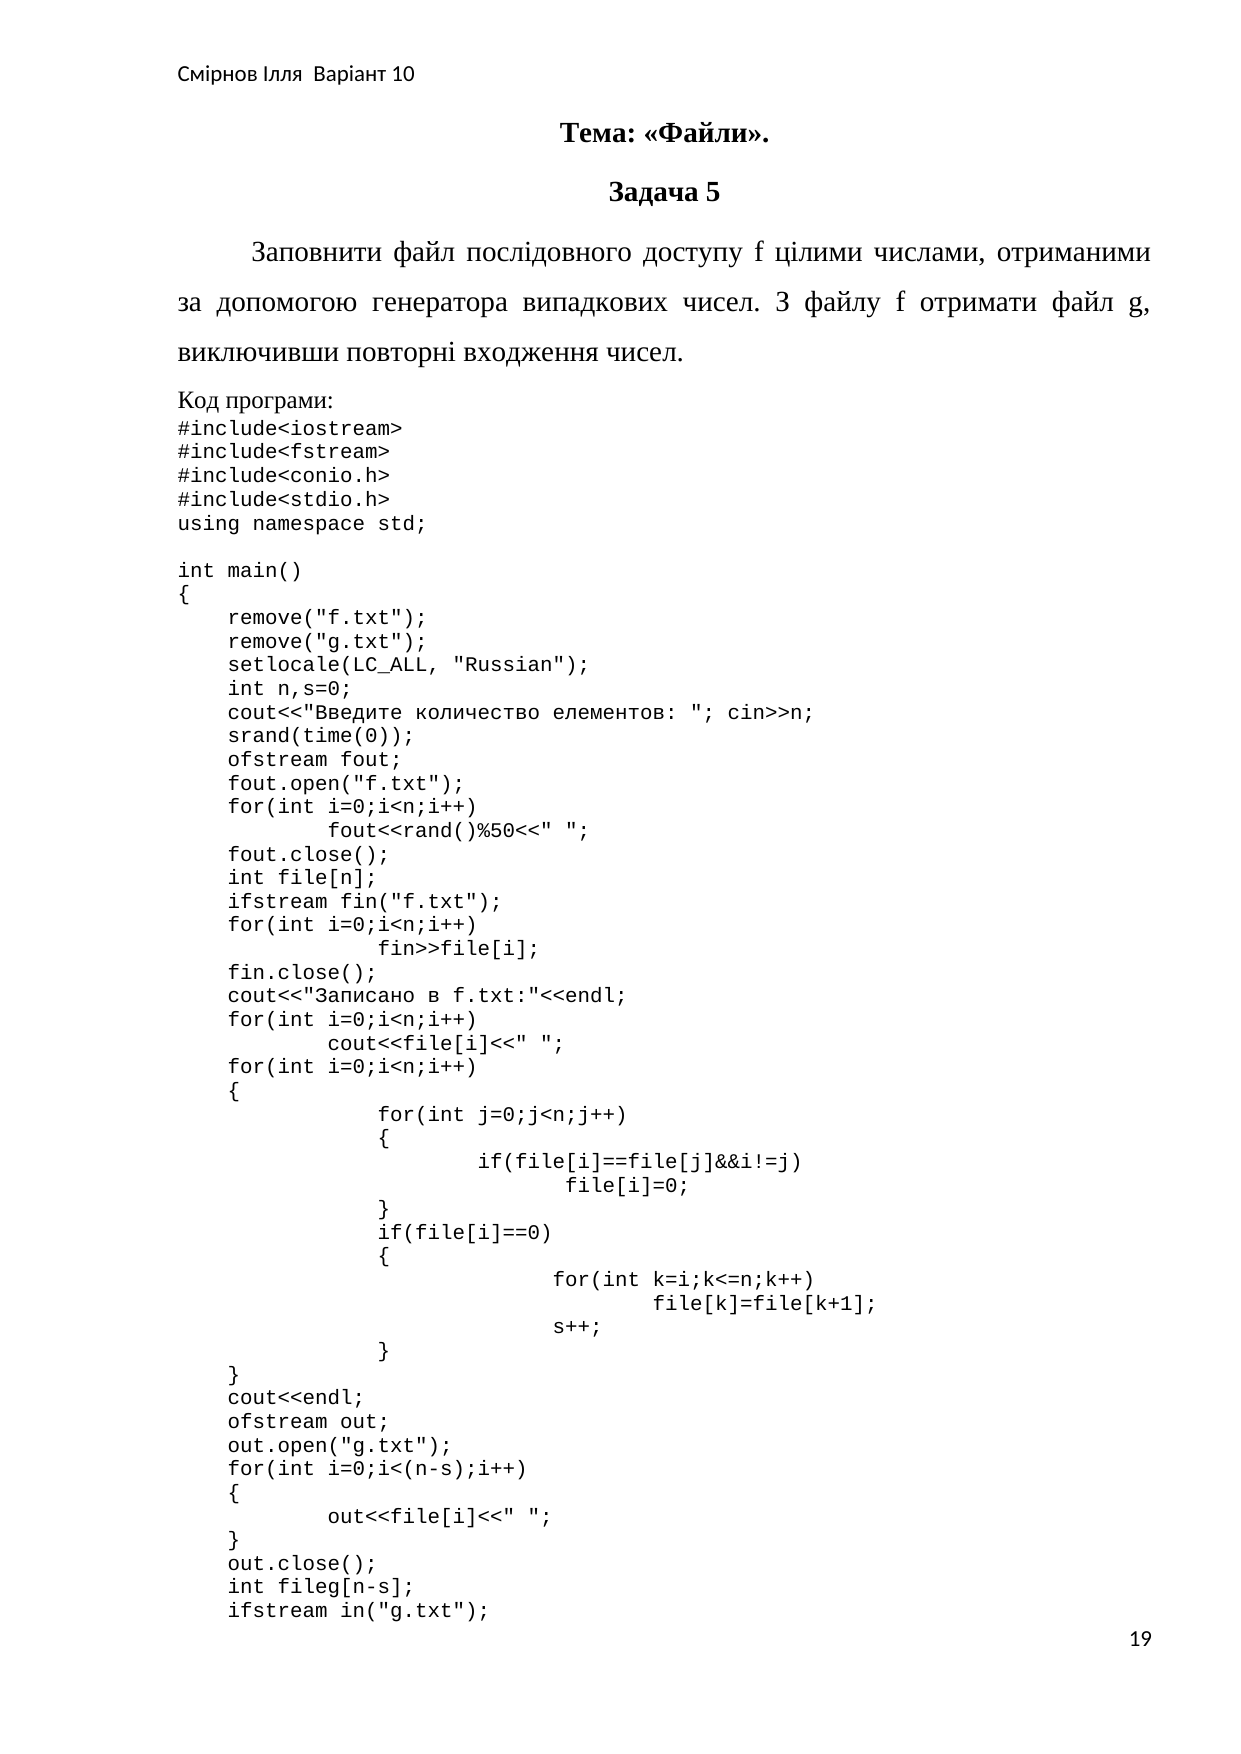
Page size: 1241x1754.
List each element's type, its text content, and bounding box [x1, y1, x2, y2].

text cout<<"Введите количество елементов: "; cin>>n; [177, 702, 1152, 725]
text file[k]=file[k+1]; [177, 1293, 1152, 1316]
text } [177, 1364, 1152, 1387]
text if(file[i]==0) [177, 1222, 1152, 1246]
text remove("f.txt"); [177, 607, 1152, 631]
text ifstream in("g.txt"); [177, 1600, 1152, 1624]
text for(int k=i;k<=n;k++) [177, 1269, 1152, 1293]
text out<<file[i]<<" "; [177, 1506, 1152, 1529]
text out.close(); [177, 1553, 1152, 1577]
text if(file[i]==file[j]&&i!=j) [177, 1151, 1152, 1174]
text int main() [177, 560, 1152, 583]
text fin>>file[i]; [177, 938, 1152, 962]
text for(int i=0;i<n;i++) [177, 1009, 1152, 1033]
text { [177, 583, 1152, 607]
text int n,s=0; [177, 678, 1152, 702]
text int file[n]; [177, 867, 1152, 891]
text ofstream fout; [177, 749, 1152, 773]
text ifstream fin("f.txt"); [177, 891, 1152, 914]
text Заповнити файл послідовного доступу f цілими числами, отриманими за допомогою генератора випадкових чисел. З файлу f отримати файл g, виключивши повторні входження чисел. [177, 234, 1152, 368]
text cout<<endl; [177, 1387, 1152, 1411]
text for(int i=0;i<n;i++) [177, 914, 1152, 938]
text fout<<rand()%50<<" "; [177, 820, 1152, 843]
text } [177, 1529, 1152, 1553]
text int fileg[n-s]; [177, 1577, 1152, 1600]
text remove("g.txt"); [177, 631, 1152, 654]
text { [177, 1246, 1152, 1269]
text { [177, 1482, 1152, 1506]
text fin.close(); [177, 962, 1152, 985]
text #include<stdio.h> [177, 489, 1152, 512]
text file[i]=0; [177, 1174, 1152, 1198]
text srand(time(0)); [177, 725, 1152, 749]
text for(int i=0;i<(n-s);i++) [177, 1458, 1152, 1482]
text for(int i=0;i<n;i++) [177, 1056, 1152, 1080]
text Тема: «Файли». [177, 115, 1152, 149]
text Задача 5 [177, 174, 1152, 208]
text cout<<file[i]<<" "; [177, 1033, 1152, 1056]
text } [177, 1340, 1152, 1364]
text ofstream out; [177, 1411, 1152, 1435]
text cout<<"Записано в f.txt:"<<endl; [177, 985, 1152, 1009]
text Код програми: [177, 385, 1152, 414]
text for(int i=0;i<n;i++) [177, 796, 1152, 820]
text out.open("g.txt"); [177, 1435, 1152, 1458]
text fout.open("f.txt"); [177, 773, 1152, 796]
text } [177, 1198, 1152, 1222]
text using namespace std; [177, 512, 1152, 536]
text #include<conio.h> [177, 465, 1152, 489]
text #include<iostream> [177, 418, 1152, 442]
text setlocale(LC_ALL, "Russian"); [177, 654, 1152, 678]
text for(int j=0;j<n;j++) [177, 1104, 1152, 1127]
text { [177, 1080, 1152, 1104]
text #include<fstream> [177, 442, 1152, 465]
text s++; [177, 1316, 1152, 1340]
text { [177, 1127, 1152, 1151]
text fout.close(); [177, 843, 1152, 867]
